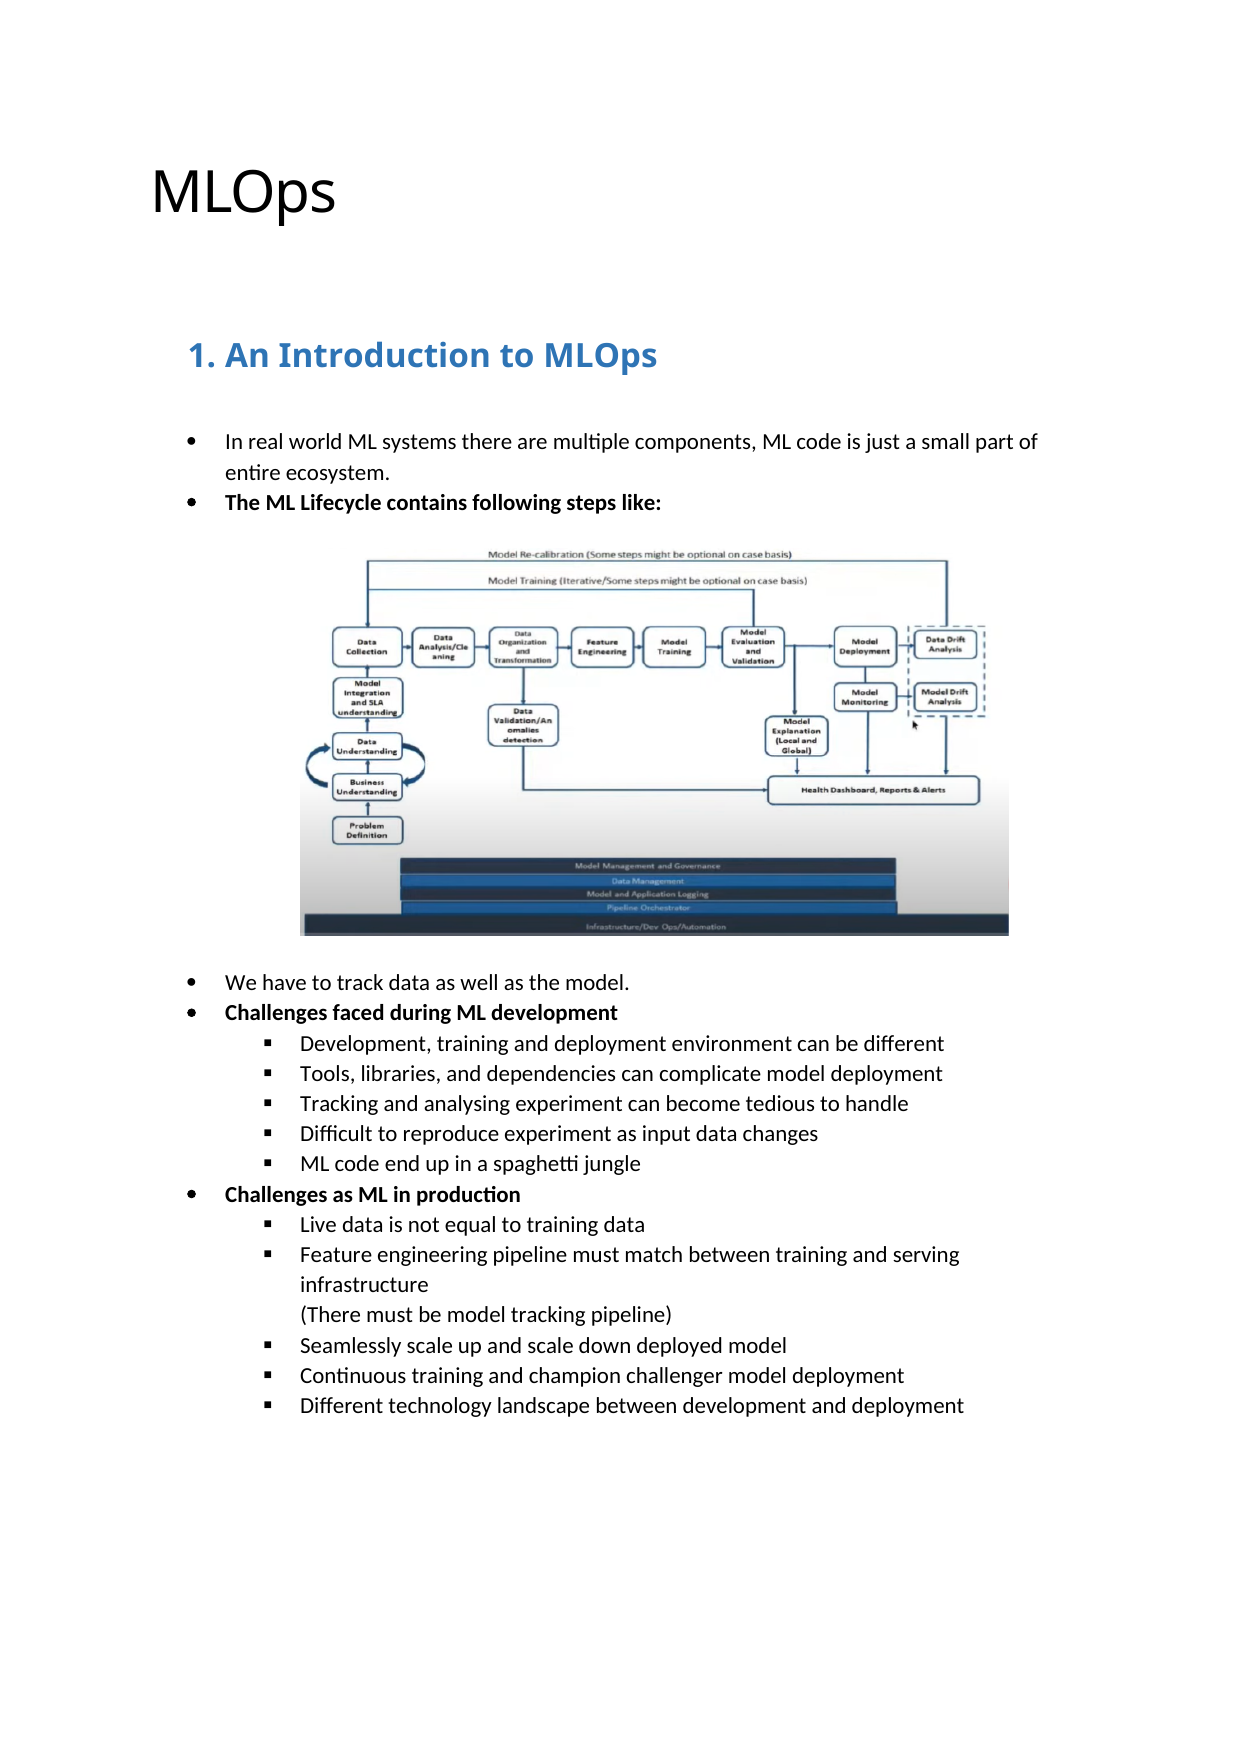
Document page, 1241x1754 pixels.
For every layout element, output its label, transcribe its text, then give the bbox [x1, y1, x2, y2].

list Challenges faced during ML development [187, 998, 1090, 1027]
list ML code end up in a spaghetti jungle [262, 1149, 1090, 1178]
picture [300, 548, 1009, 936]
list Seamlessly scale up and scale down deployed model [262, 1331, 1090, 1359]
list Tools, libraries, and dependencies can complicate model deployment [262, 1059, 1090, 1087]
list Feature engineering pipeline must match between training and serving infrastructure [262, 1240, 1090, 1298]
title MLOps [150, 150, 1090, 229]
list Different technology landscape between development and deployment [262, 1391, 1090, 1419]
list (There must be model tracking pipeline) [300, 1301, 1090, 1329]
subtitle An Introduction to MLOps [187, 332, 1090, 377]
list Tracking and analysing experiment can become tedious to handle [262, 1089, 1090, 1117]
list In real world ML systems there are multiple components, ML code is just a small part of entire ecosystem. [187, 427, 1090, 486]
list Challenges as ML in production [187, 1180, 1090, 1208]
list Continuous training and champion challenger model deployment [262, 1361, 1090, 1389]
list The ML Lifecycle contains following steps like: [187, 488, 1090, 516]
list We have to track data as well as the model. [187, 968, 1090, 996]
list Development, training and deployment environment can be different [262, 1029, 1090, 1057]
list Live data is not equal to training data [262, 1210, 1090, 1238]
list Difficult to reproduce experiment as input data changes [262, 1119, 1090, 1147]
